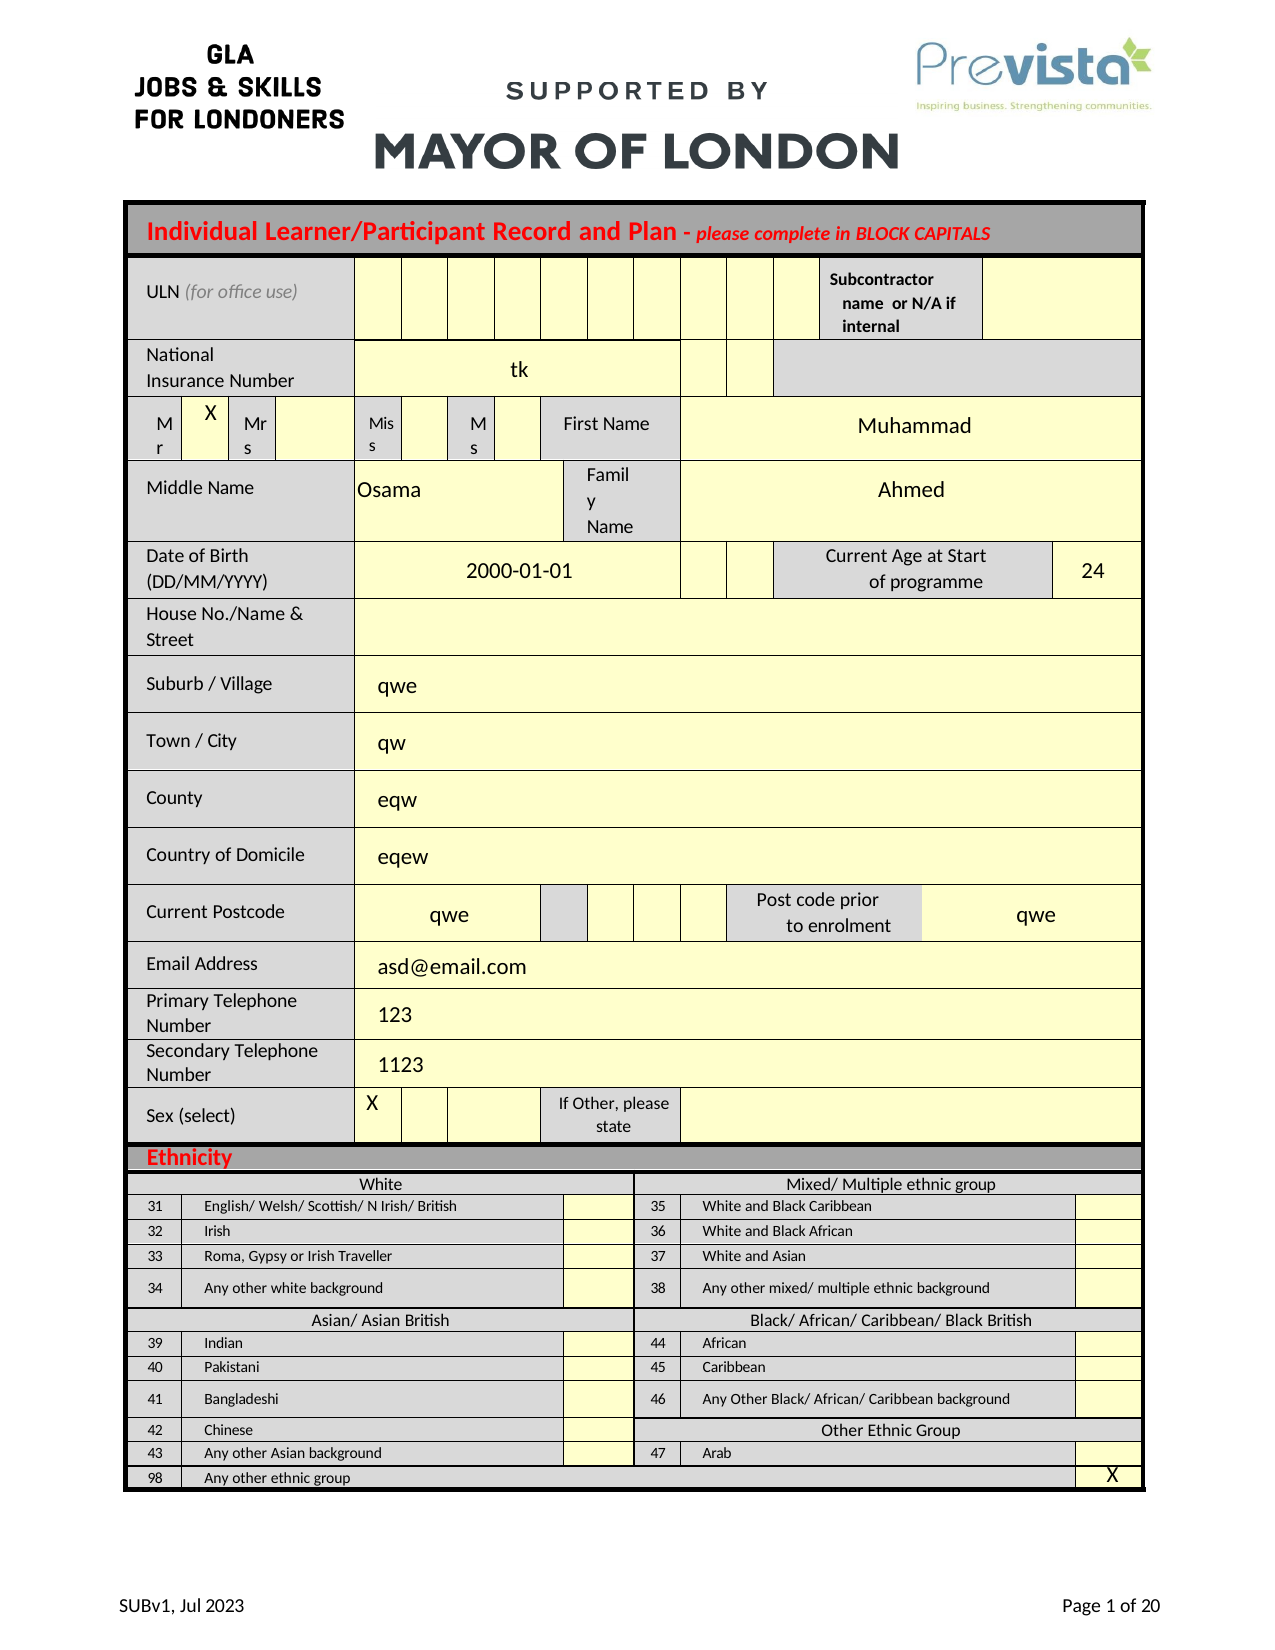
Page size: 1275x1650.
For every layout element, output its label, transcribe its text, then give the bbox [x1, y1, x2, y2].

table_cell [564, 1332, 633, 1356]
table_cell 37 [635, 1245, 680, 1268]
table_cell Sex (select) [128, 1088, 354, 1142]
table_cell [1076, 1269, 1141, 1307]
table_cell Current Age at Start of programme [774, 542, 1052, 598]
table_cell Date of Birth (DD/MM/YYYY) [128, 542, 354, 598]
table_cell Muhammad [681, 397, 1141, 459]
table_cell [681, 885, 726, 941]
table_cell [276, 397, 354, 459]
table_cell [774, 258, 819, 339]
table_cell qwe [355, 885, 540, 941]
table_cell English/ Welsh/ Scottish/ N Irish/ British [182, 1195, 563, 1219]
table_cell 47 [635, 1442, 680, 1465]
table_cell Arab [681, 1442, 1075, 1465]
table_cell [681, 340, 726, 396]
table_cell [355, 599, 1141, 655]
table_cell [588, 885, 633, 941]
table_cell [495, 258, 540, 339]
table_cell eqew [355, 828, 1141, 884]
table_cell qwe [355, 656, 1141, 712]
table_cell [495, 397, 540, 459]
table_cell Mrs [229, 397, 275, 459]
table_cell [1076, 1381, 1141, 1417]
table_cell [774, 340, 1141, 396]
table_cell 41 [128, 1381, 181, 1417]
table_cell [355, 258, 401, 339]
table_cell X [1076, 1467, 1141, 1487]
table_cell Roma, Gypsy or Irish Traveller [182, 1245, 563, 1268]
table_cell [1076, 1195, 1141, 1219]
table_cell asd@email.com [355, 942, 1141, 988]
table_cell Pakistani [182, 1357, 563, 1380]
table_cell Any Other Black/ African/ Caribbean background [681, 1381, 1075, 1417]
table_cell Miss [355, 397, 401, 459]
table_cell 36 [635, 1220, 680, 1243]
table_cell 34 [128, 1269, 181, 1307]
table_cell 31 [128, 1195, 181, 1219]
table_cell [1076, 1442, 1141, 1465]
table_cell Email Address [128, 942, 354, 988]
picture [914, 29, 1155, 117]
table_cell [564, 1442, 633, 1465]
table_cell Bangladeshi [182, 1381, 563, 1417]
table_cell Any other white background [182, 1269, 563, 1307]
table_cell [541, 258, 587, 339]
table_cell [541, 885, 587, 941]
table_cell X [355, 1088, 401, 1142]
table_cell 98 [128, 1467, 181, 1487]
table_cell Other Ethnic Group [635, 1419, 1141, 1441]
table_cell 45 [635, 1357, 680, 1380]
table_cell qwe [922, 885, 1141, 941]
table_cell House No./Name & Street [128, 599, 354, 655]
table_cell [564, 1357, 633, 1380]
table_cell [727, 542, 773, 598]
table_cell 33 [128, 1245, 181, 1268]
table_cell Primary Telephone Number [128, 989, 354, 1039]
table_cell Post code prior to enrolment [727, 885, 922, 941]
table_cell 24 [1053, 542, 1141, 598]
table_cell African [681, 1332, 1075, 1356]
table_cell 44 [635, 1332, 680, 1356]
table_cell [727, 258, 773, 339]
table_cell 39 [128, 1332, 181, 1356]
table_cell [1076, 1245, 1141, 1268]
table_cell [681, 542, 726, 598]
table_header Individual Learner/Participant Record and Plan - please complete in BLOCK CAPITALS [128, 205, 1141, 253]
table_cell County [128, 771, 354, 827]
table_cell ULN (for office use) [128, 258, 354, 339]
table_cell [1076, 1220, 1141, 1243]
table_cell Ahmed [681, 461, 1141, 541]
table_cell Middle Name [128, 461, 354, 541]
table_cell Chinese [182, 1418, 563, 1441]
table_cell Subcontractor name or N/A if internal [820, 258, 982, 339]
table_cell [1076, 1332, 1141, 1356]
table_cell [564, 1381, 633, 1417]
table_cell [564, 1220, 633, 1243]
table_cell 40 [128, 1357, 181, 1380]
table_cell [1076, 1357, 1141, 1380]
table_cell If Other, please state [541, 1088, 680, 1142]
picture [375, 82, 898, 169]
table_cell National Insurance Number [128, 340, 354, 396]
table_cell 43 [128, 1442, 181, 1465]
table_cell tk [355, 341, 680, 396]
table_cell [564, 1418, 633, 1441]
table_cell First Name [541, 397, 680, 459]
table_cell Secondary Telephone Number [128, 1040, 354, 1087]
table_cell Mr [128, 397, 181, 459]
table_cell Family Name [564, 461, 680, 541]
table_cell 32 [128, 1220, 181, 1243]
table_cell Any other Asian background [182, 1442, 563, 1465]
table_cell White and Black African [681, 1220, 1075, 1243]
table_cell Town / City [128, 713, 354, 769]
table_cell [983, 258, 1141, 339]
table_cell Any other mixed/ multiple ethnic background [681, 1269, 1075, 1307]
table_cell Asian/ Asian British [128, 1309, 633, 1331]
table_cell [402, 397, 447, 459]
table_cell Ethnicity [128, 1147, 1141, 1169]
table_cell Osama [355, 461, 563, 541]
table_cell Any other ethnic group [182, 1467, 1075, 1487]
table_cell Caribbean [681, 1357, 1075, 1380]
table_cell Mixed/ Multiple ethnic group [635, 1174, 1141, 1194]
table_cell [564, 1245, 633, 1268]
picture [134, 44, 344, 129]
table_cell 46 [635, 1381, 680, 1417]
table_cell 2000-01-01 [355, 542, 680, 598]
table_cell [681, 1088, 1141, 1142]
table_cell [564, 1269, 633, 1307]
table_cell 123 [355, 989, 1141, 1039]
table_cell [634, 258, 680, 339]
table_cell eqw [355, 771, 1141, 827]
table_cell qw [355, 713, 1141, 769]
table_cell [448, 1088, 540, 1142]
table_cell [681, 258, 726, 339]
table_cell 1123 [355, 1040, 1141, 1087]
table_cell White [128, 1174, 633, 1194]
table_cell [402, 258, 447, 339]
table_cell White and Asian [681, 1245, 1075, 1268]
table_cell [402, 1088, 447, 1142]
table_cell [448, 258, 494, 339]
table_cell Current Postcode [128, 885, 354, 941]
table_cell [564, 1195, 633, 1219]
table_cell [634, 885, 680, 941]
table_cell Ms [448, 397, 494, 459]
table_cell Suburb / Village [128, 656, 354, 712]
table_cell 42 [128, 1418, 181, 1441]
table_cell 35 [635, 1195, 680, 1219]
table_cell Irish [182, 1220, 563, 1243]
table_cell Country of Domicile [128, 828, 354, 884]
table_cell [727, 340, 773, 396]
table_cell Black/ African/ Caribbean/ Black British [635, 1309, 1141, 1331]
table_cell X [182, 397, 228, 459]
table_cell 38 [635, 1269, 680, 1307]
table_cell [588, 258, 633, 339]
table_cell Indian [182, 1332, 563, 1356]
table_cell White and Black Caribbean [681, 1195, 1075, 1219]
